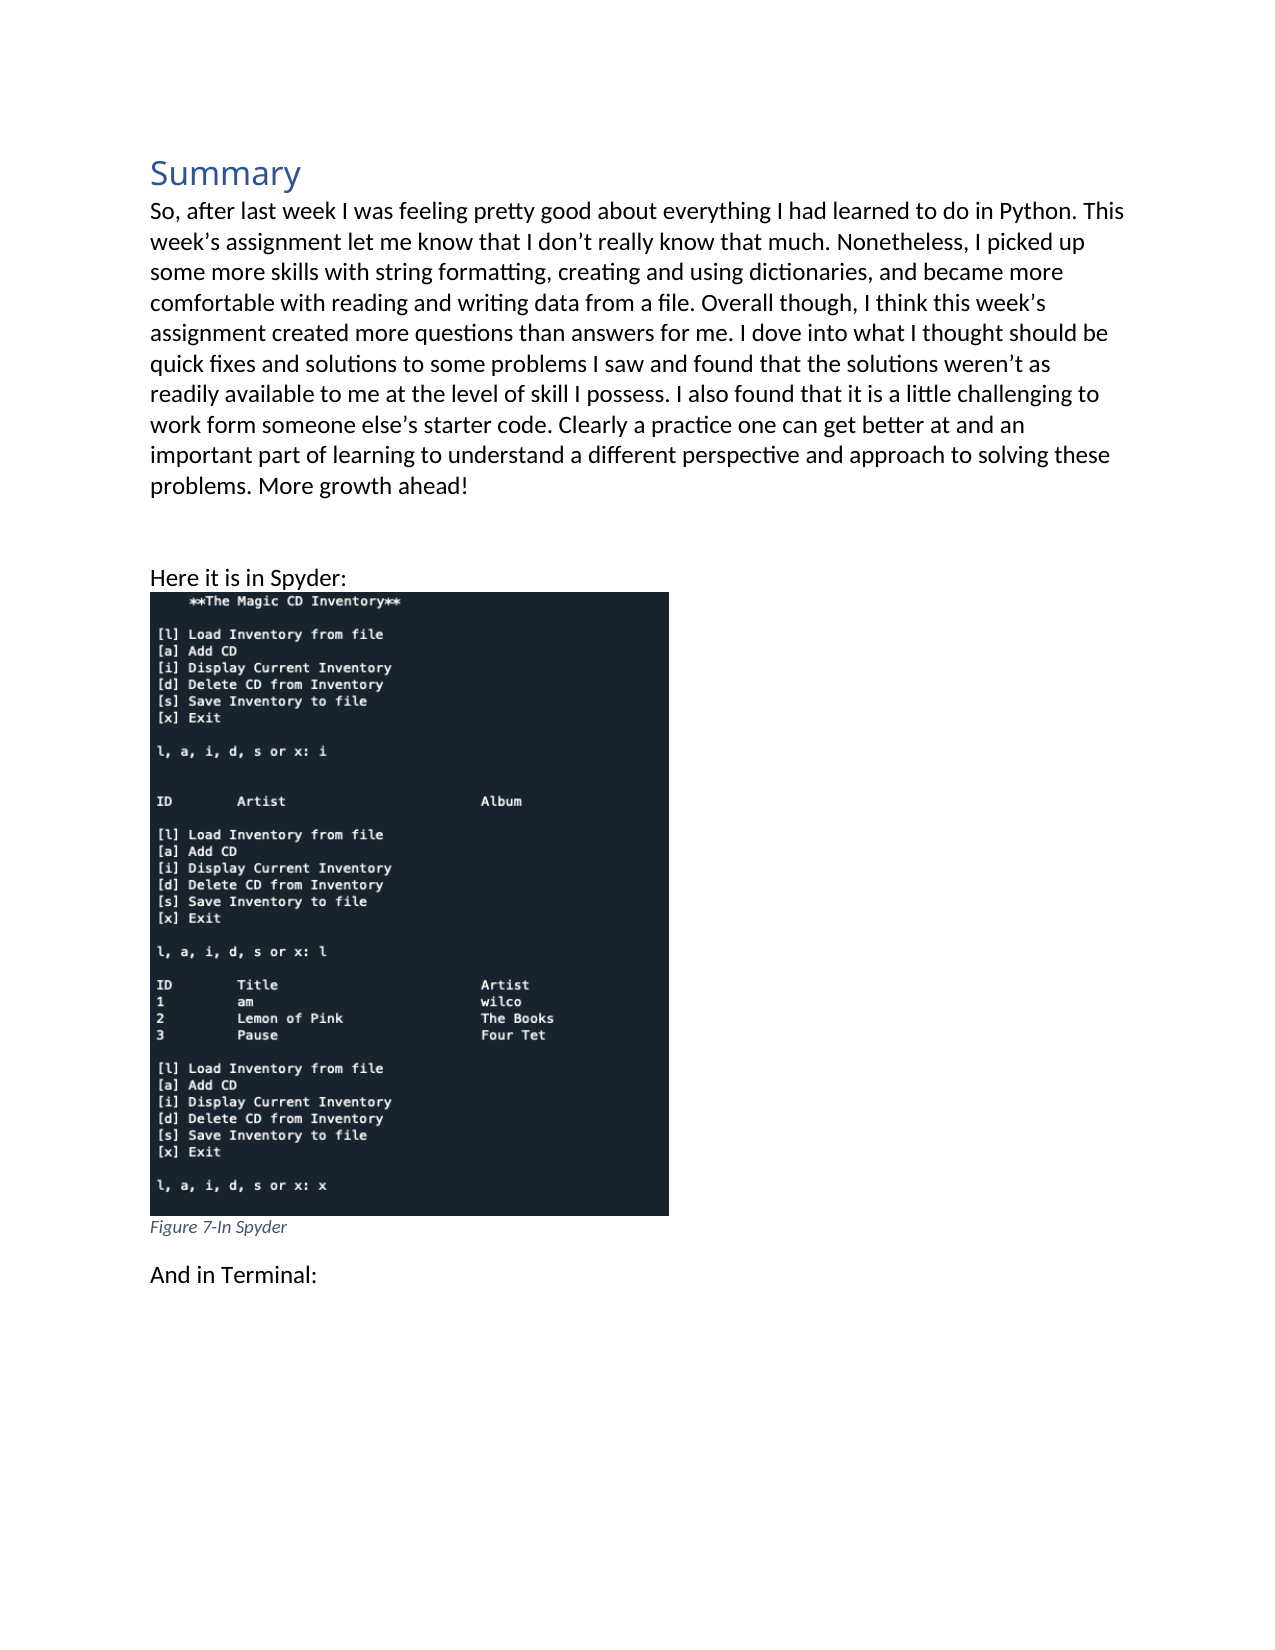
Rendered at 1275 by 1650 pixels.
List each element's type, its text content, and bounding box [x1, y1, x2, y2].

text And in Terminal: [150, 1259, 1125, 1289]
picture [150, 592, 669, 1216]
subtitle Summary [150, 150, 1125, 195]
text So, after last week I was feeling pretty good about everything I had learned to do in Python. This week’s assignment let me know that I don’t really know that much. Nonetheless, I picked up some more skills with string formatting, creating and using dictionaries, and became more comfortable with reading and writing data from a file. Overall though, I think this week’s assignment created more questions than answers for me. I dove into what I thought should be quick fixes and solutions to some problems I saw and found that the solutions weren’t as readily available to me at the level of skill I possess. I also found that it is a little challenging to work form someone else’s starter code. Clearly a practice one can get better at and an important part of learning to understand a different perspective and approach to solving these problems. More growth ahead! [150, 195, 1125, 501]
text Figure 7-In Spyder [150, 1215, 1125, 1238]
text Here it is in Spyder: [150, 562, 1125, 592]
